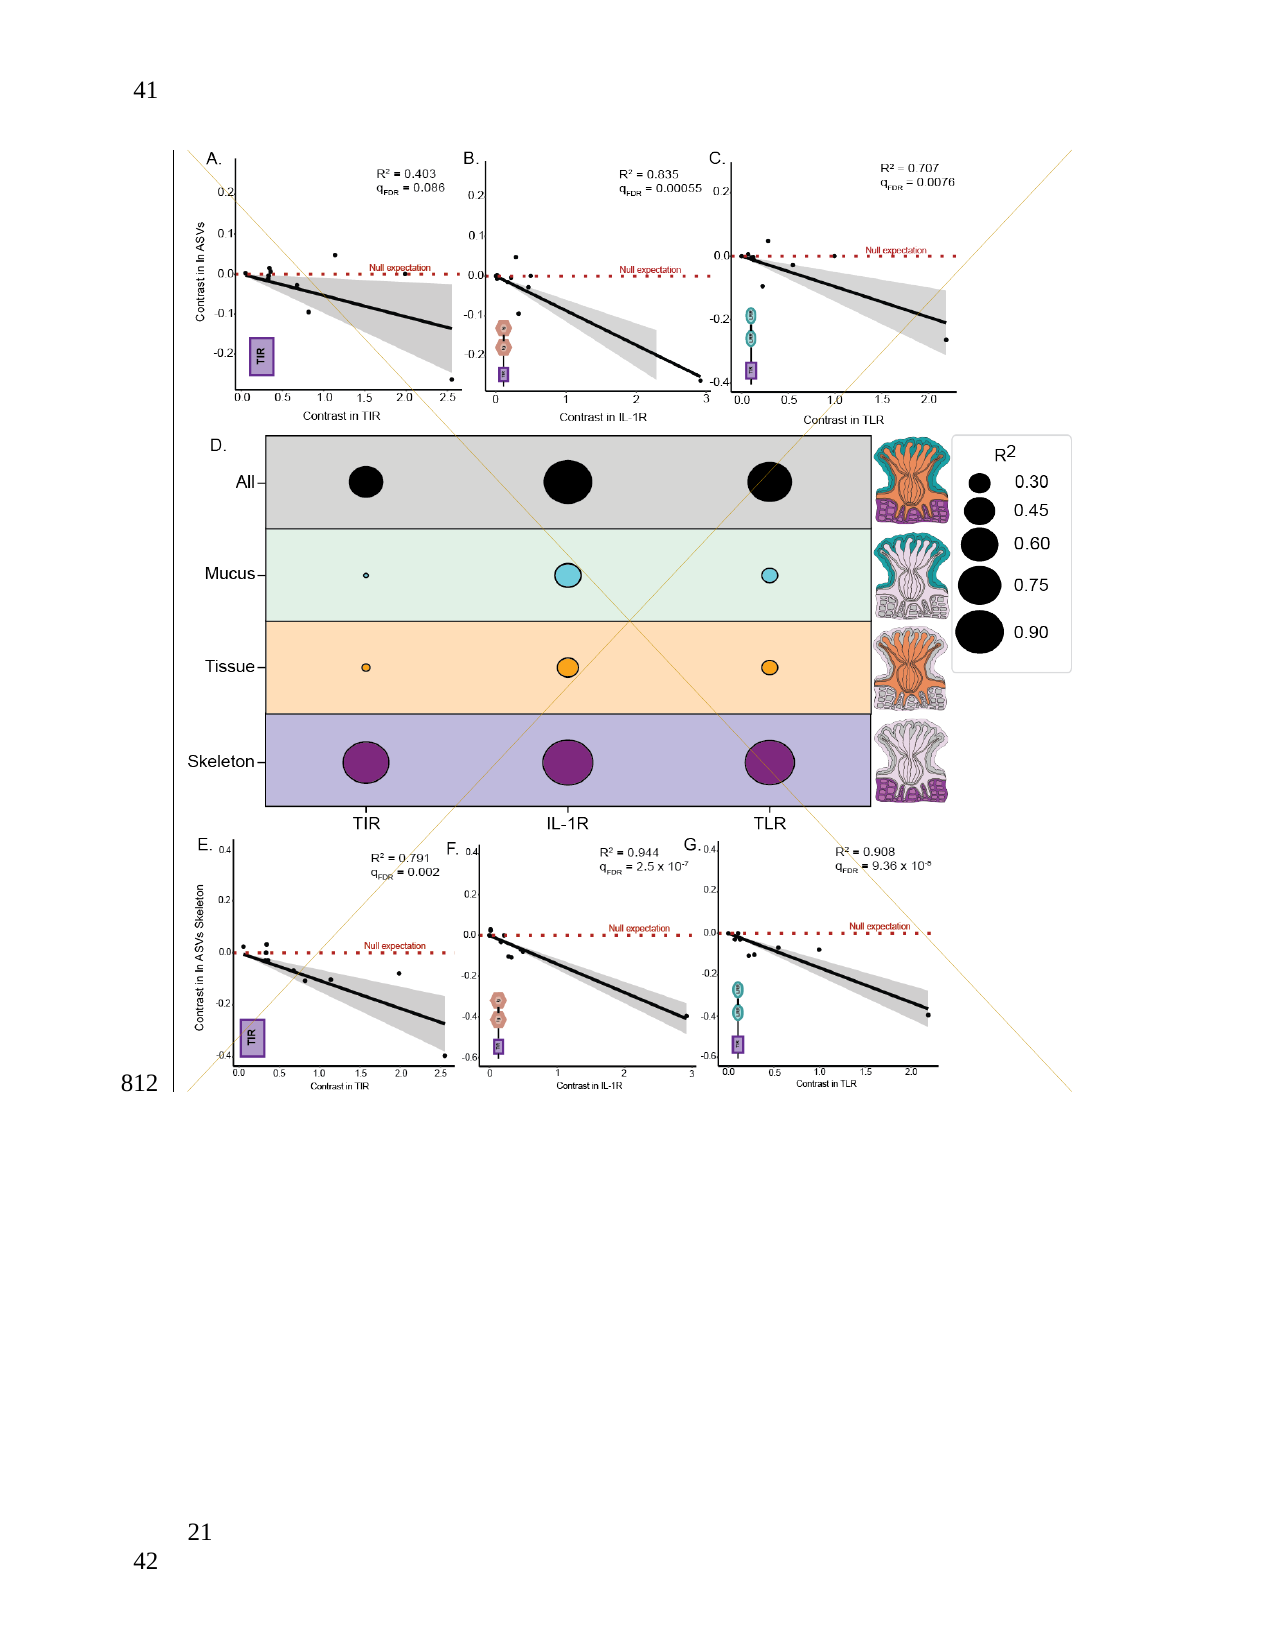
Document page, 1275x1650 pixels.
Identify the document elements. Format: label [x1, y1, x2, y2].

picture [631, 151, 1072, 1090]
picture [187, 151, 628, 1090]
picture [189, 622, 1071, 1092]
picture [189, 150, 1070, 619]
